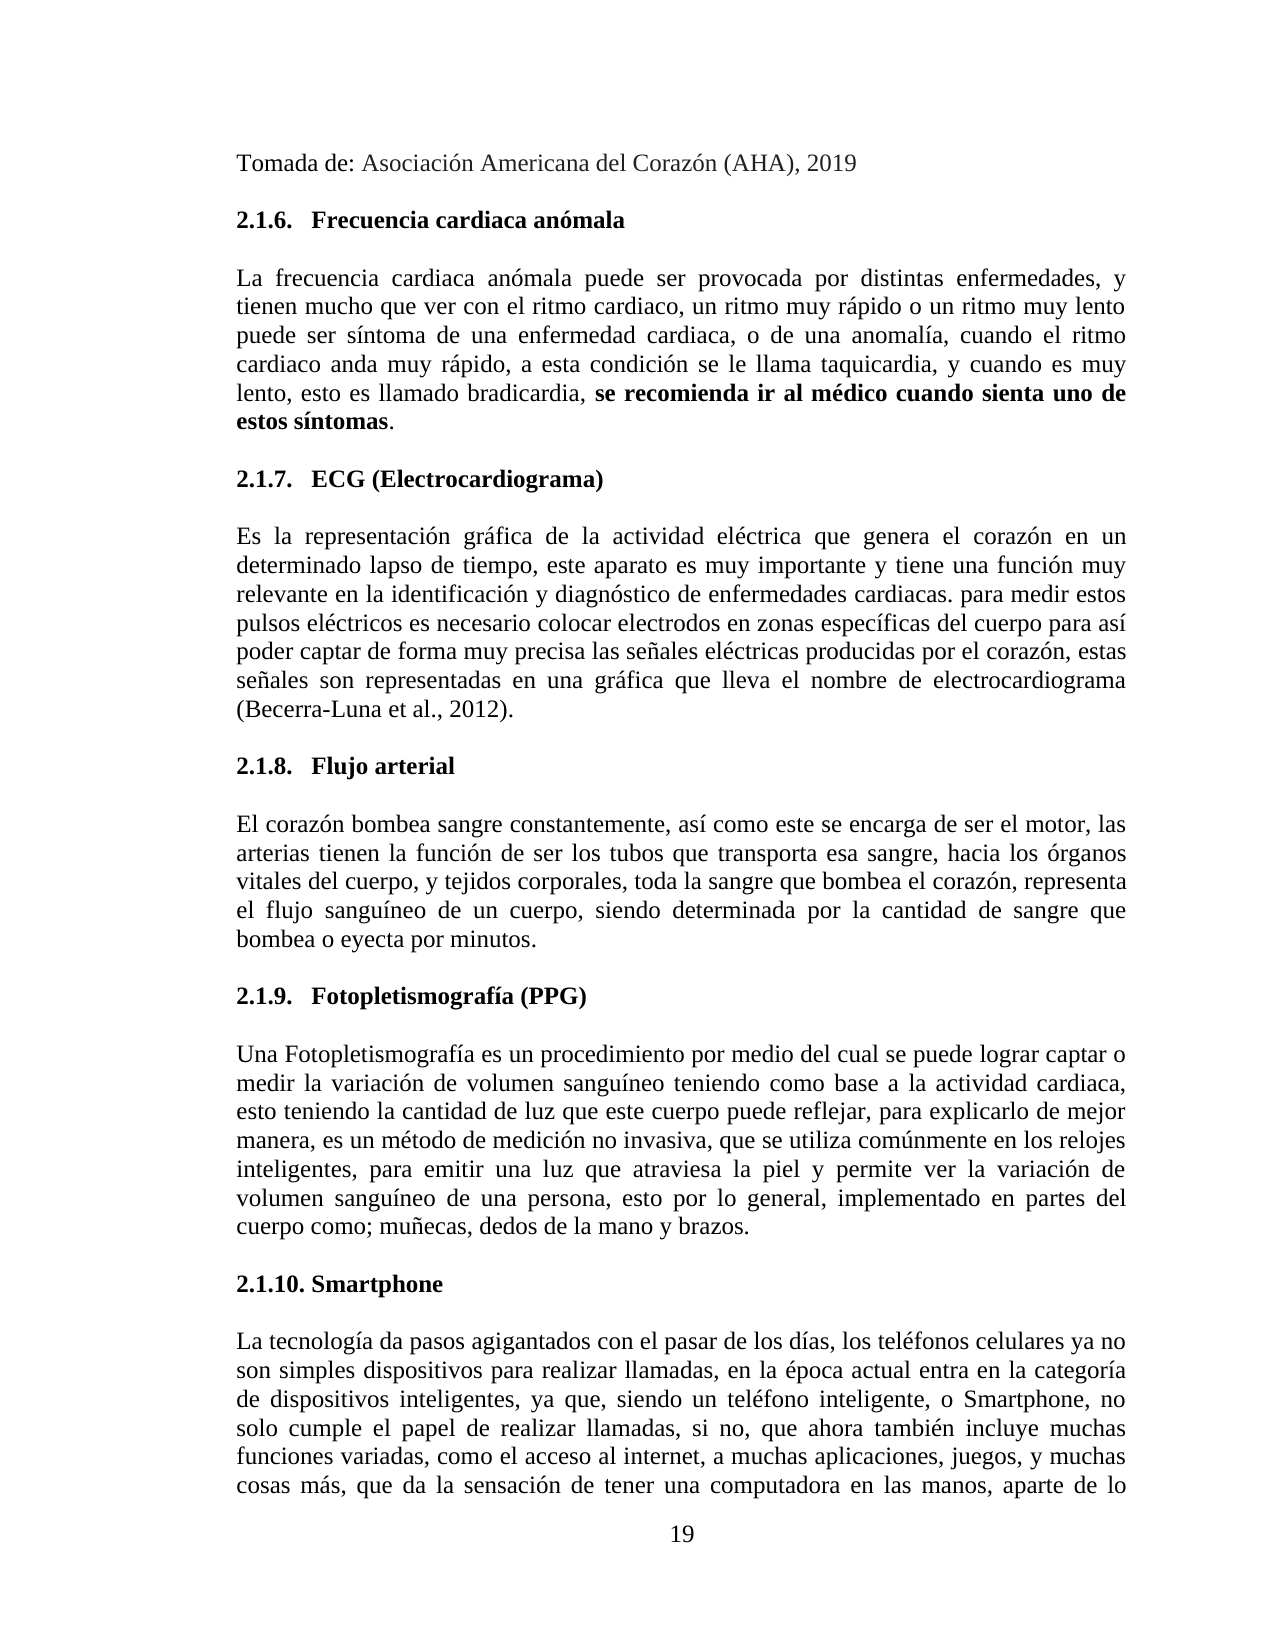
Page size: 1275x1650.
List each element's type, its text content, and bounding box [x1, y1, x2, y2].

list Fotopletismografía (PPG) [236, 981, 1127, 1010]
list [236, 1326, 1127, 1499]
list Smartphone [236, 1269, 1127, 1298]
text La frecuencia cardiaca anómala puede ser provocada por distintas enfermedades, y tienen mucho que ver con el ritmo cardiaco, un ritmo muy rápido o un ritmo muy lento puede ser síntoma de una enfermedad cardiaca, o de una anomalía, cuando el ritmo cardiaco anda muy rápido, a esta condición se le llama taquicardia, y cuando es muy lento, esto es llamado bradicardia, se recomienda ir al médico cuando sienta uno de estos síntomas. [236, 263, 1127, 435]
list Una Fotopletismografía es un procedimiento por medio del cual se puede lograr captar o medir la variación de volumen sanguíneo teniendo como base a la actividad cardiaca, esto teniendo la cantidad de luz que este cuerpo puede reflejar, para explicarlo de mejor manera, es un método de medición no invasiva, que se utiliza comúnmente en los relojes inteligentes, para emitir una luz que atraviesa la piel y permite ver la variación de volumen sanguíneo de una persona, esto por lo general, implementado en partes del cuerpo como; muñecas, dedos de la mano y brazos. [236, 1039, 1127, 1240]
list Flujo arterial [236, 751, 1127, 780]
text Tomada de: Asociación Americana del Corazón (AHA), 2019 [236, 148, 1127, 176]
list Frecuencia cardiaca anómala [236, 205, 1127, 234]
text Es la representación gráfica de la actividad eléctrica que genera el corazón en un determinado lapso de tiempo, este aparato es muy importante y tiene una función muy relevante en la identificación y diagnóstico de enfermedades cardiacas. para medir estos pulsos eléctricos es necesario colocar electrodos en zonas específicas del cuerpo para así poder captar de forma muy precisa las señales eléctricas producidas por el corazón, estas señales son representadas en una gráfica que lleva el nombre de electrocardiograma (Becerra-Luna et al., 2012). [236, 521, 1127, 723]
list ECG (Electrocardiograma) [236, 464, 1127, 493]
text El corazón bombea sangre constantemente, así como este se encarga de ser el motor, las arterias tienen la función de ser los tubos que transporta esa sangre, hacia los órganos vitales del cuerpo, y tejidos corporales, toda la sangre que bombea el corazón, representa el flujo sanguíneo de un cuerpo, siendo determinada por la cantidad de sangre que bombea o eyecta por minutos. [236, 809, 1127, 953]
